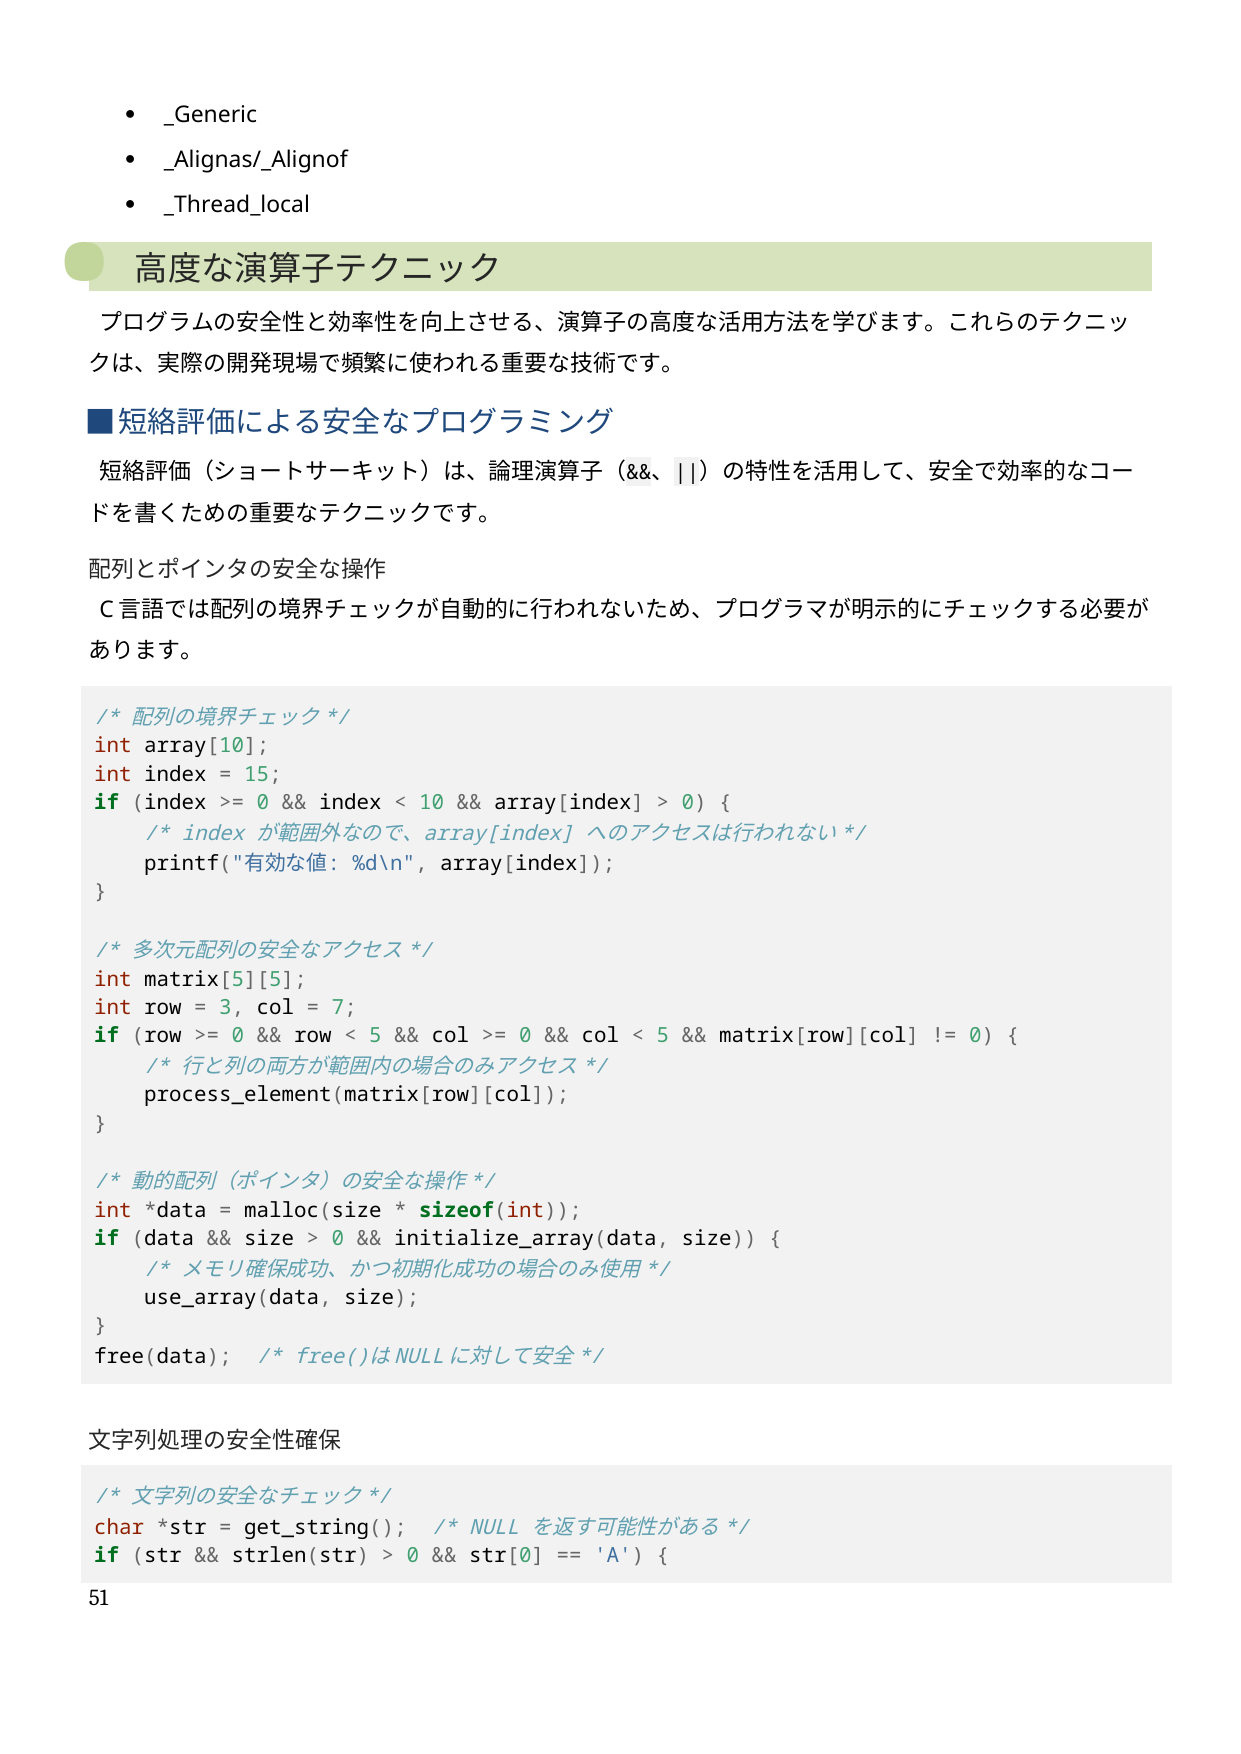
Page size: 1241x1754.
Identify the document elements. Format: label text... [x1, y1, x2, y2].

subtitle 短絡評価による安全なプログラミング [89, 399, 1152, 441]
list _Thread_local [126, 179, 1152, 221]
subtitle 配列とポインタの安全な操作 [89, 550, 1152, 584]
text 短絡評価（ショートサーキット）は、論理演算子（&&、||）の特性を活用して、安全で効率的なコードを書くための重要なテクニックです。 [89, 446, 1152, 529]
text C言語では配列の境界チェックが自動的に行われないため、プログラマが明示的にチェックする必要があります。 [89, 584, 1152, 667]
text /* 配列の境界チェック */ int array[10]; int index = 15; if (index >= 0 && index < 10 && array[index] > 0) { /* index が範囲外なので、array[index] へのアクセスは行われない */ printf("有効な値: %d\n", array[index]); } /* 多次元配列の安全なアクセス */ int matrix[5][5]; int row = 3, col = 7; if (row >= 0 && row < 5 && col >= 0 && col < 5 && matrix[row][col] != 0) { /* 行と列の両方が範囲内の場合のみアクセス */ process_element(matrix[row][col]); } /* 動的配列（ポインタ）の安全な操作 */ int *data = malloc(size * sizeof(int)); if (data && size > 0 && initialize_array(data, size)) { /* メモリ確保成功、かつ初期化成功の場合のみ使用 */ use_array(data, size); } free(data); /* free()はNULLに対して安全 */ [94, 698, 1160, 1371]
subtitle 文字列処理の安全性確保 [89, 1421, 1152, 1455]
list _Alignas/_Alignof [126, 134, 1152, 176]
text プログラムの安全性と効率性を向上させる、演算子の高度な活用方法を学びます。これらのテクニックは、実際の開発現場で頻繁に使われる重要な技術です。 [89, 297, 1152, 380]
list _Generic [126, 89, 1152, 130]
subtitle 高度な演算子テクニック [89, 242, 1152, 291]
